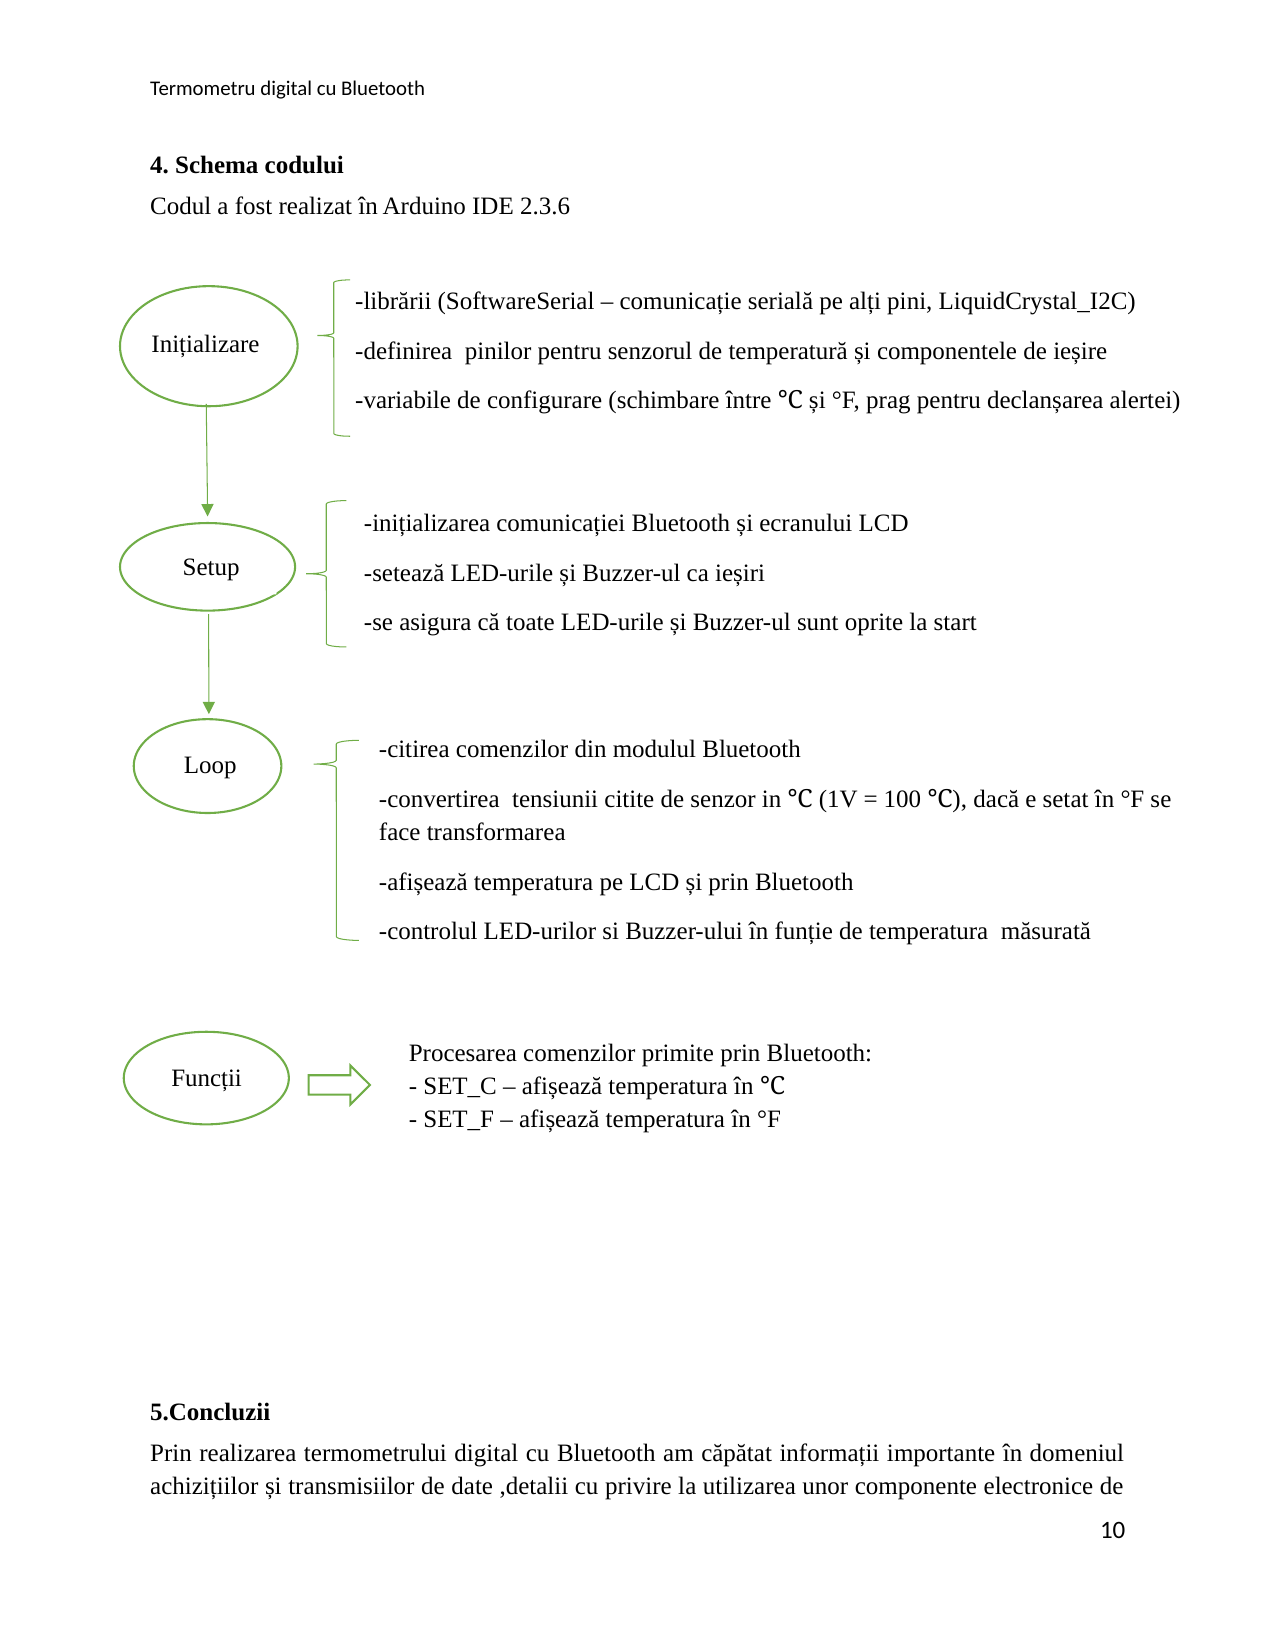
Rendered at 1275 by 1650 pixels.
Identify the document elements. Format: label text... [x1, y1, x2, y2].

subtitle 5.Concluzii [150, 1397, 1125, 1425]
text Codul a fost realizat în Arduino IDE 2.3.6 [150, 191, 1125, 220]
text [150, 1438, 1125, 1500]
subtitle 4. Schema codului [150, 150, 1125, 179]
